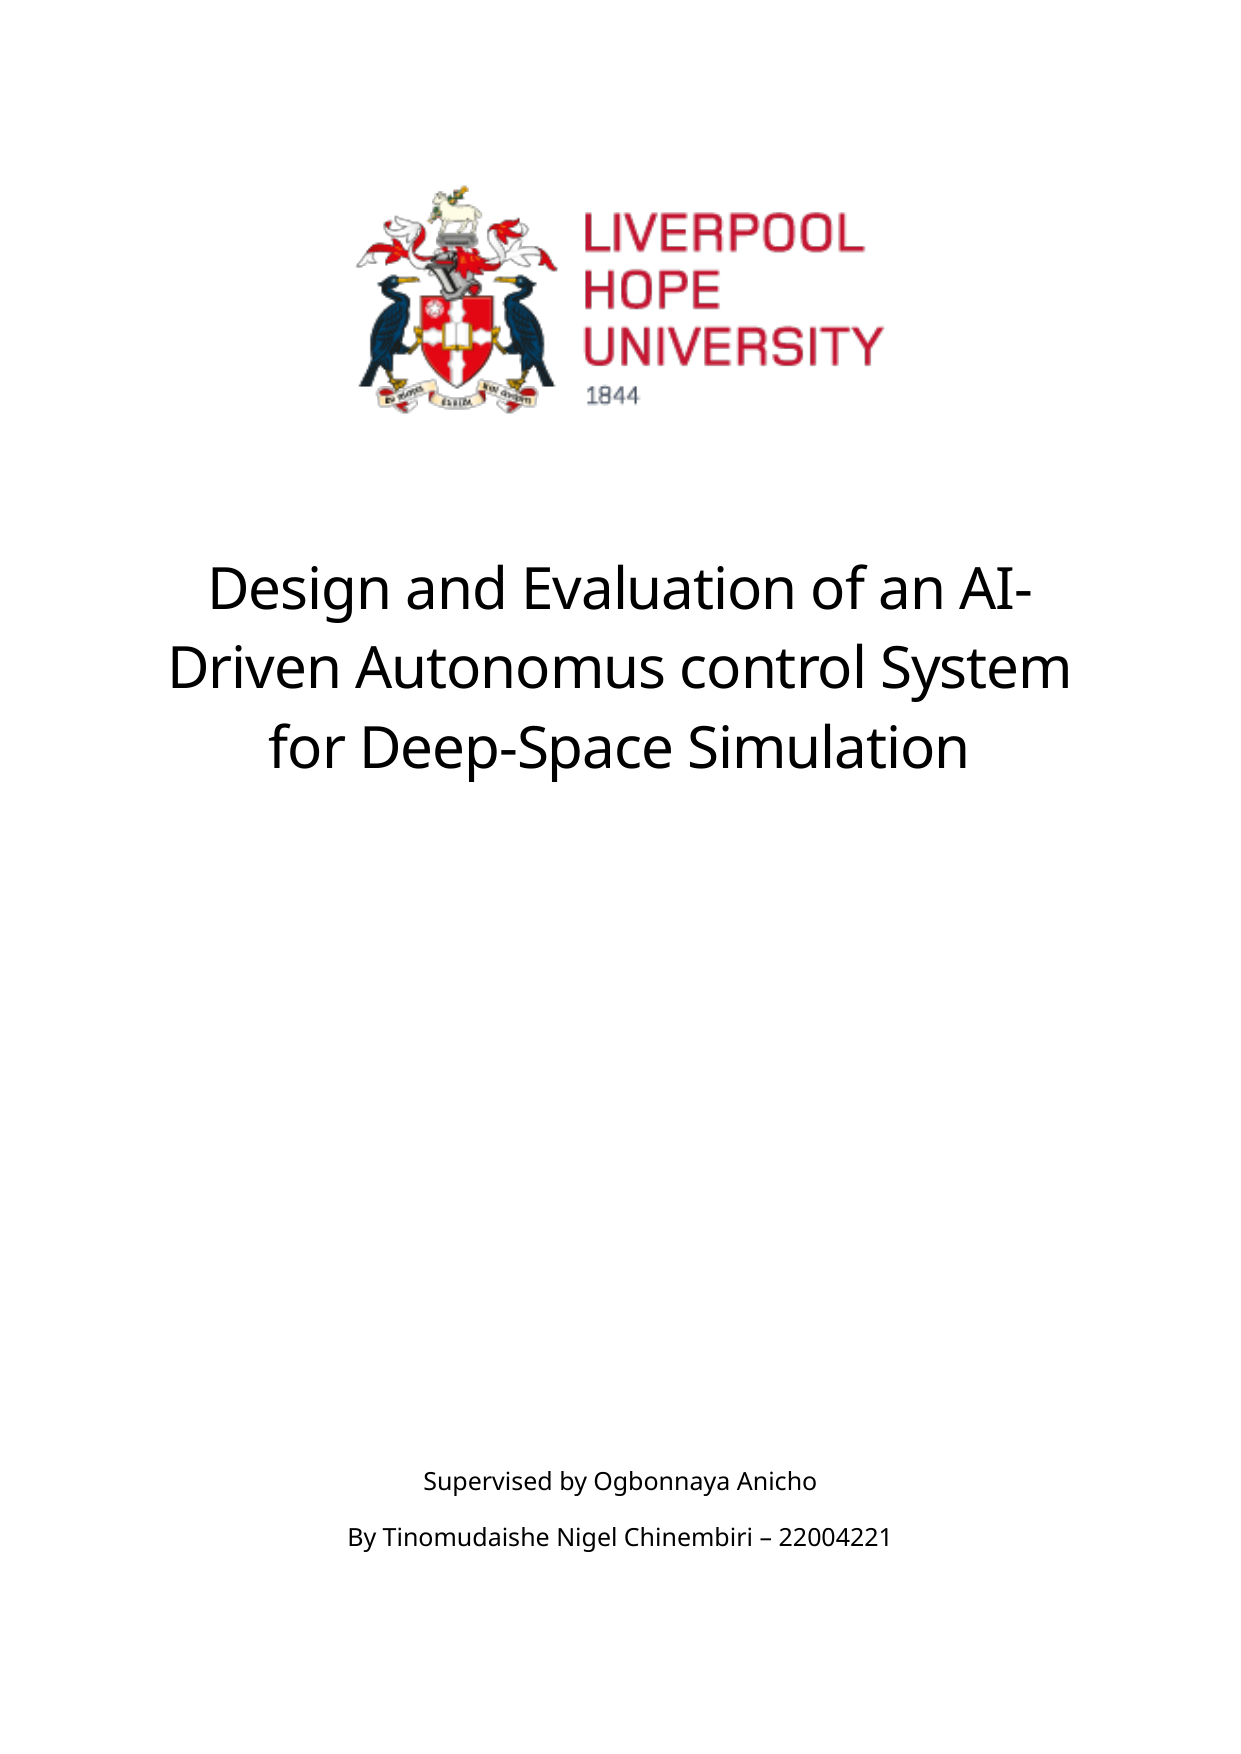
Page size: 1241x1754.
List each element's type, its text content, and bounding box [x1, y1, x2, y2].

picture [350, 175, 890, 421]
text Supervised by Ogbonnaya Anicho [150, 1463, 1090, 1498]
title Design and Evaluation of an AI-Driven Autonomus control System for Deep-Space Simulation [150, 547, 1090, 785]
text By Tinomudaishe Nigel Chinembiri – 22004221 [150, 1519, 1090, 1553]
